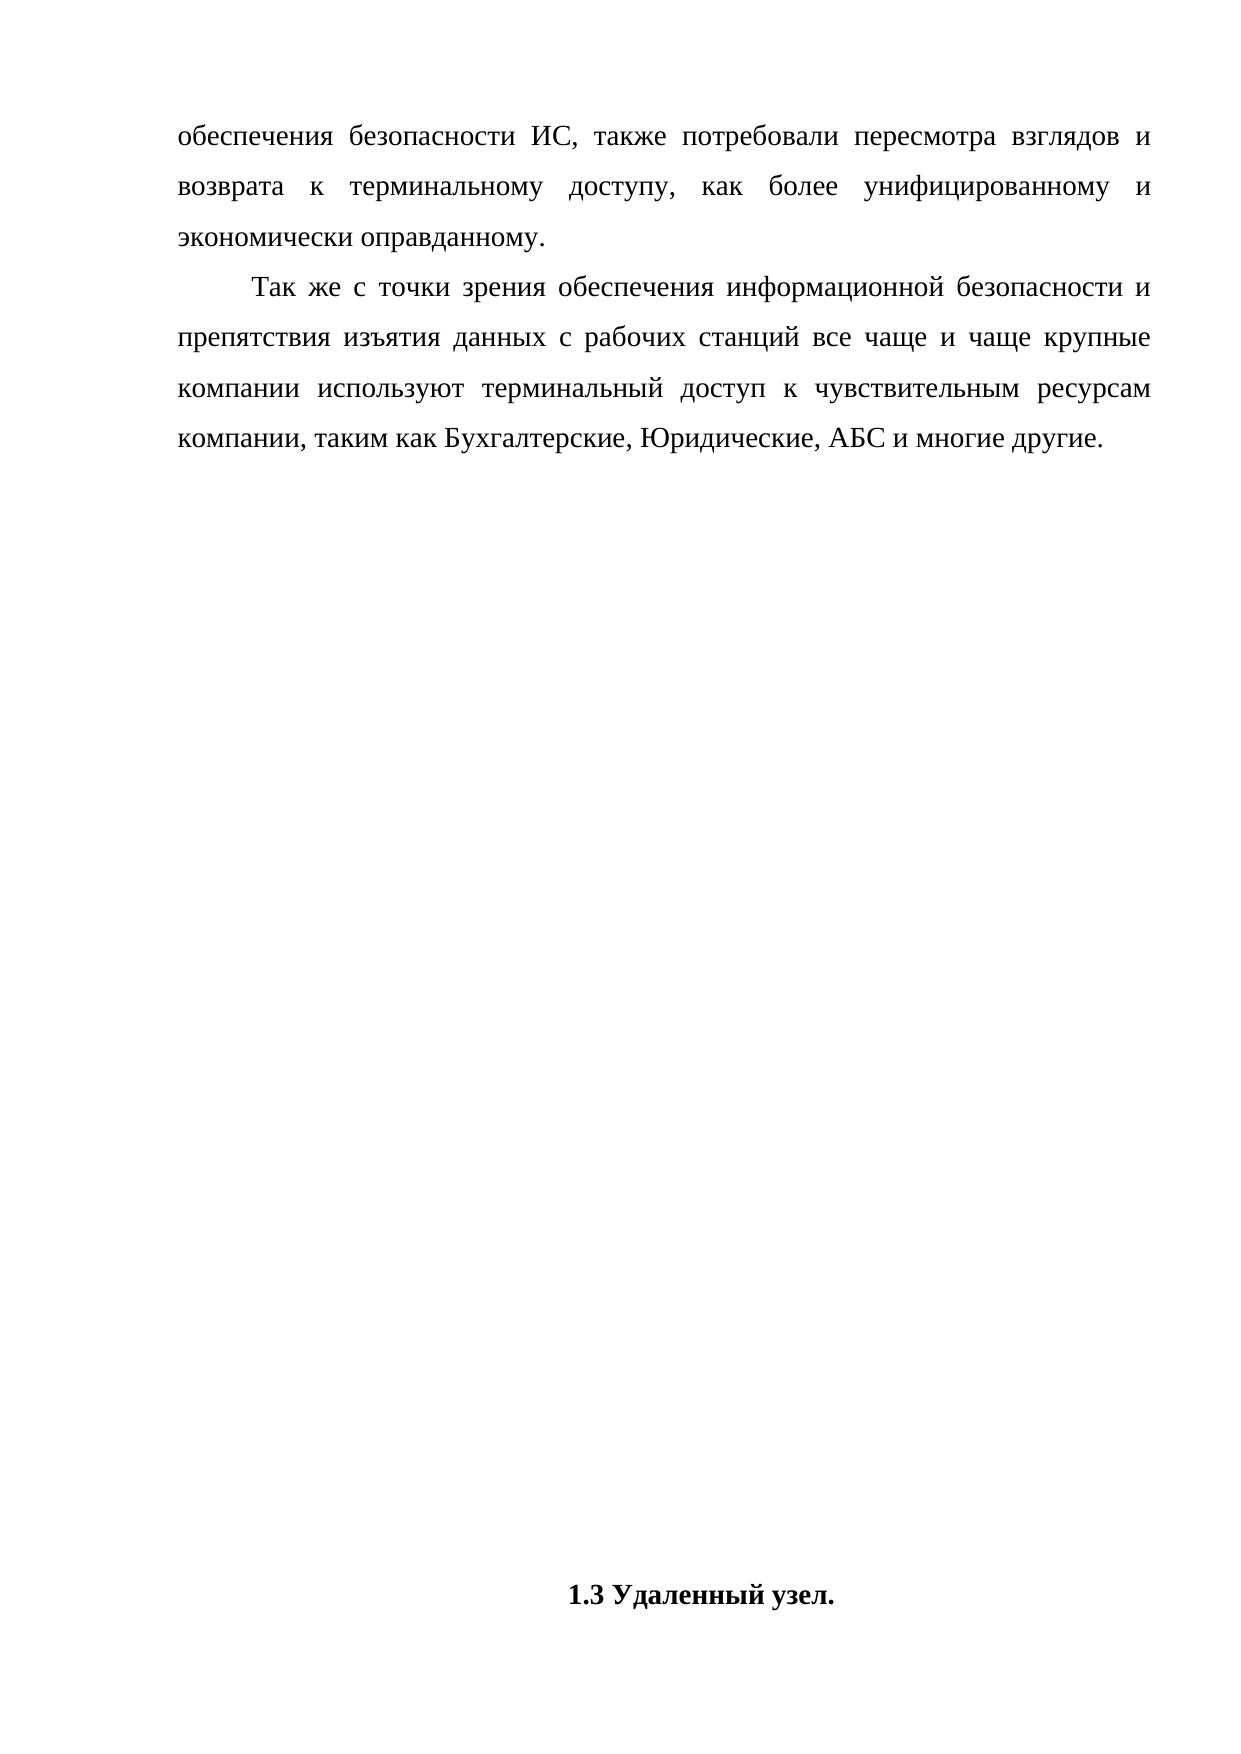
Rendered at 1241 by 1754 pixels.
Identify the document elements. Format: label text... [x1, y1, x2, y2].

text 1.3 Удаленный узел. [177, 1577, 1152, 1611]
text Так же с точки зрения обеспечения информационной безопасности и препятствия изъятия данных с рабочих станций все чаще и чаще крупные компании используют терминальный доступ к чувствительным ресурсам компании, таким как Бухгалтерские, Юридические, АБС и многие другие. [177, 269, 1152, 453]
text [177, 118, 1152, 252]
